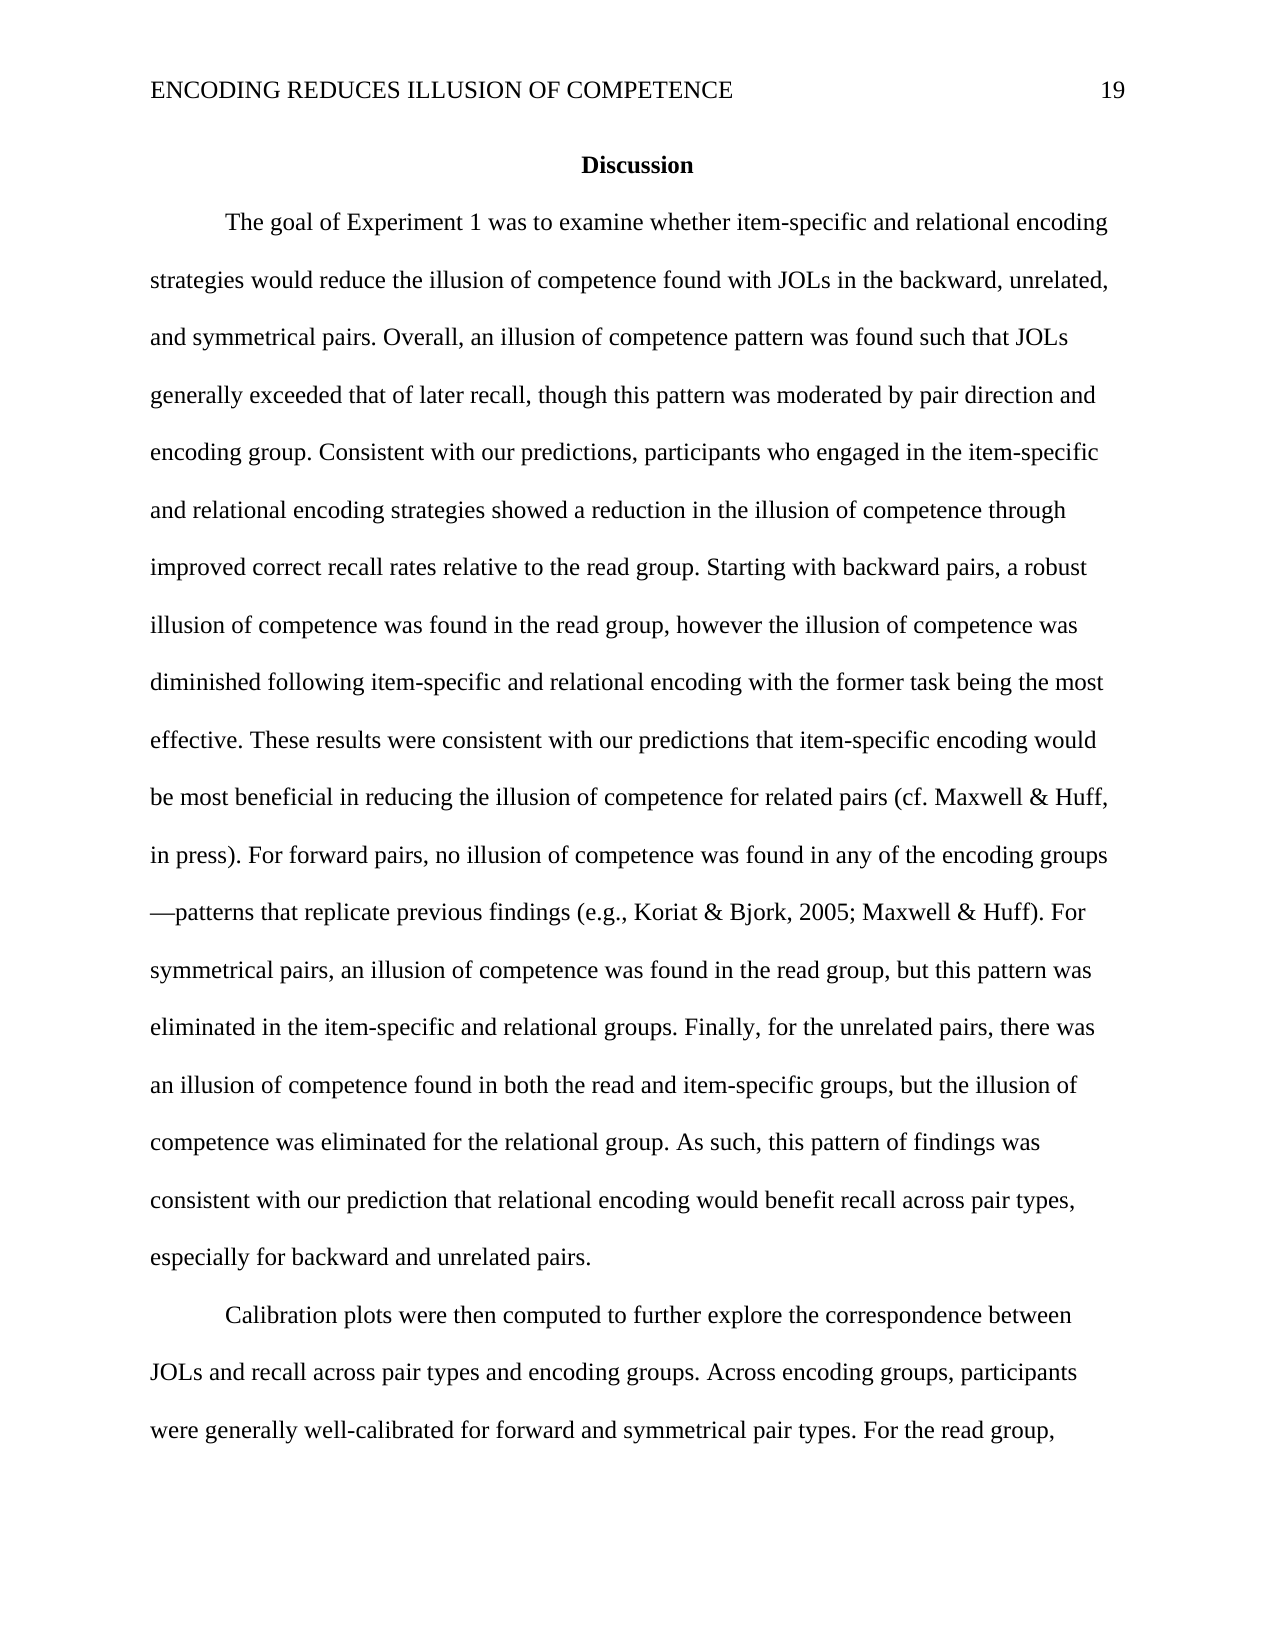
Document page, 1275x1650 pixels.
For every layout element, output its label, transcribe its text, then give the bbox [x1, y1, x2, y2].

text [150, 1300, 1125, 1444]
text The goal of Experiment 1 was to examine whether item-specific and relational encoding strategies would reduce the illusion of competence found with JOLs in the backward, unrelated, and symmetrical pairs. Overall, an illusion of competence pattern was found such that JOLs generally exceeded that of later recall, though this pattern was moderated by pair direction and encoding group. Consistent with our predictions, participants who engaged in the item-specific and relational encoding strategies showed a reduction in the illusion of competence through improved correct recall rates relative to the read group. Starting with backward pairs, a robust illusion of competence was found in the read group, however the illusion of competence was diminished following item-specific and relational encoding with the former task being the most effective. These results were consistent with our predictions that item-specific encoding would be most beneficial in reducing the illusion of competence for related pairs (cf. Maxwell & Huff, in press). For forward pairs, no illusion of competence was found in any of the encoding groups—patterns that replicate previous findings (e.g., Koriat & Bjork, 2005; Maxwell & Huff). For symmetrical pairs, an illusion of competence was found in the read group, but this pattern was eliminated in the item-specific and relational groups. Finally, for the unrelated pairs, there was an illusion of competence found in both the read and item-specific groups, but the illusion of competence was eliminated for the relational group. As such, this pattern of findings was consistent with our prediction that relational encoding would benefit recall across pair types, especially for backward and unrelated pairs. [150, 207, 1125, 1271]
text Discussion [150, 150, 1125, 179]
